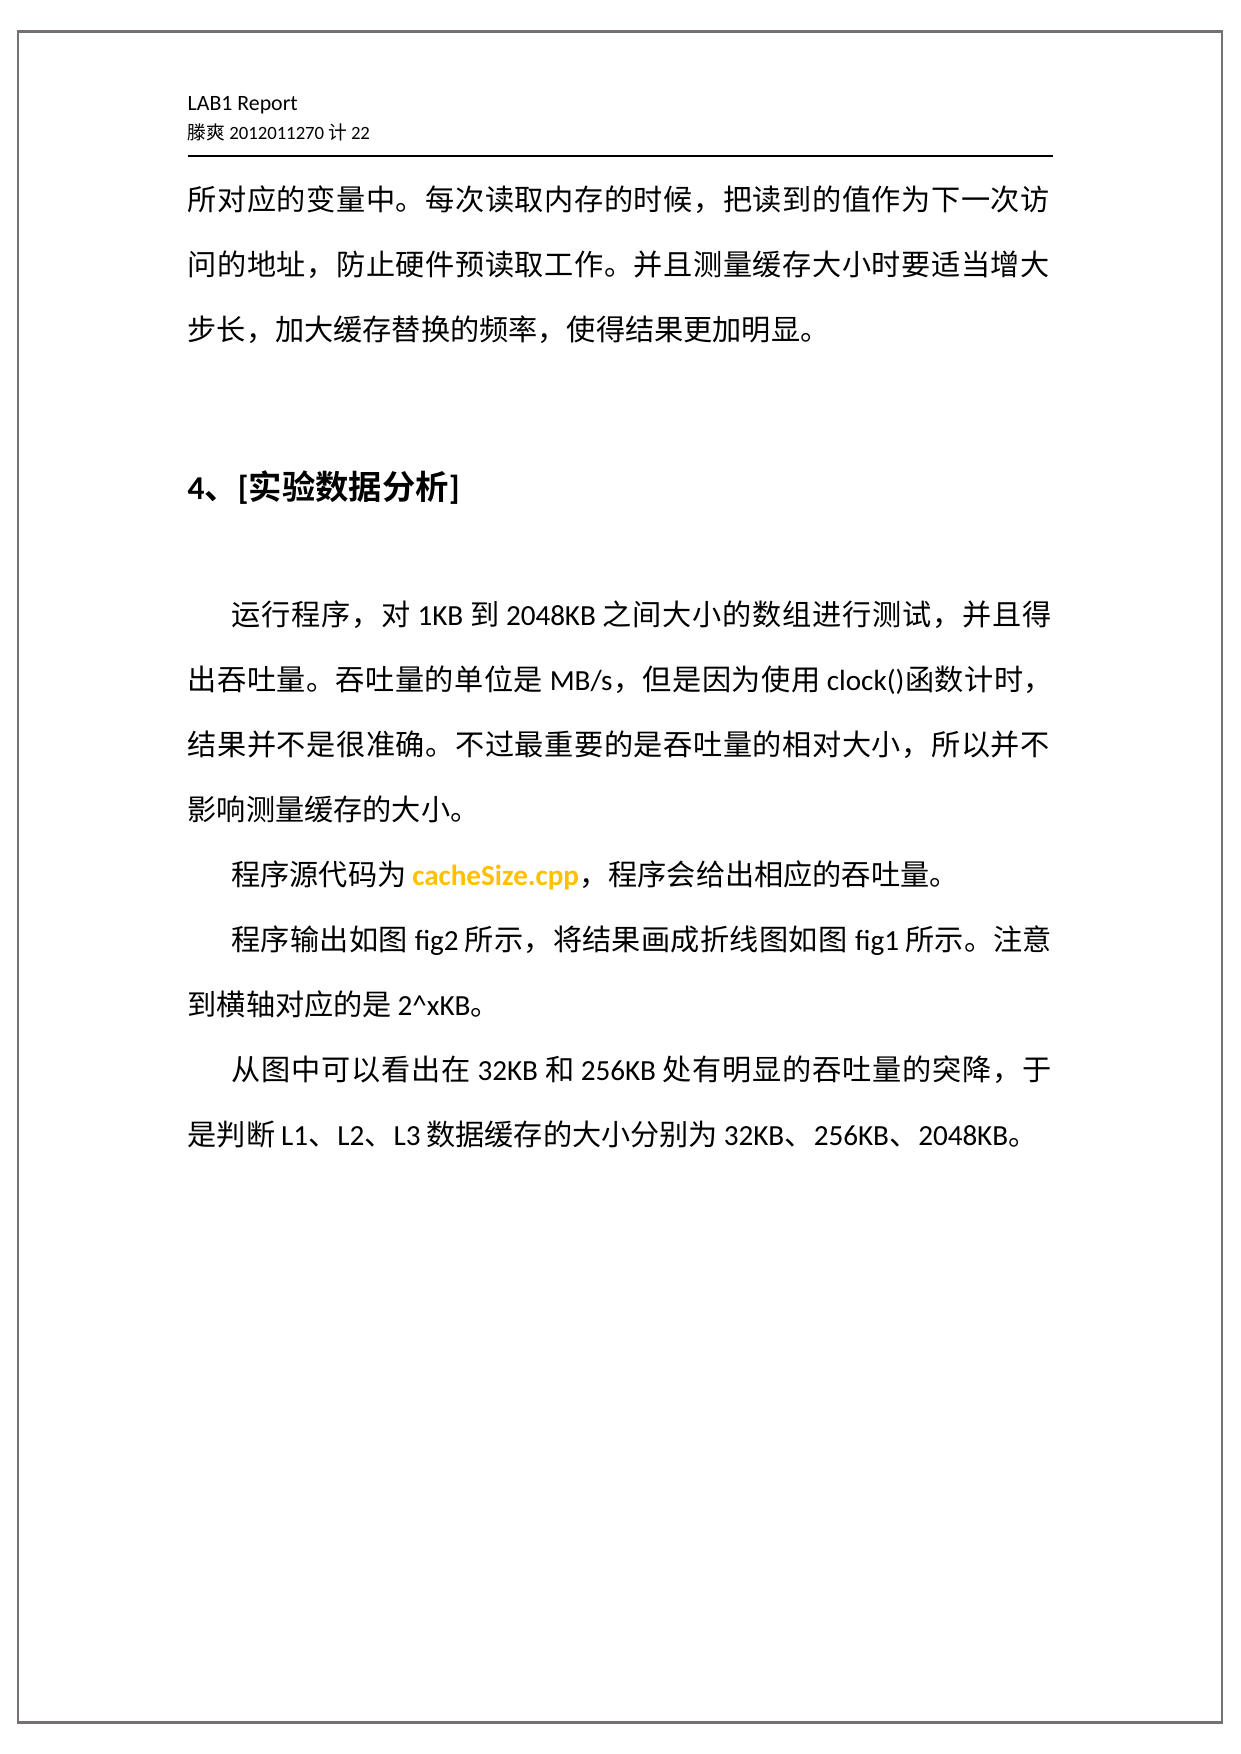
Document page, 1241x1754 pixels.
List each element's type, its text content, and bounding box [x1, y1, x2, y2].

subtitle 4、[实验数据分析] [187, 453, 1053, 518]
text 程序输出如图fig2所示，将结果画成折线图如图fig1所示。注意到横轴对应的是2^xKB。 [187, 905, 1053, 1035]
text 程序源代码为cacheSize.cpp，程序会给出相应的吞吐量。 [187, 840, 1053, 905]
text 运行程序，对1KB到2048KB之间大小的数组进行测试，并且得出吞吐量。吞吐量的单位是MB/s，但是因为使用clock()函数计时，结果并不是很准确。不过最重要的是吞吐量的相对大小，所以并不影响测量缓存的大小。 [187, 580, 1053, 840]
text 从图中可以看出在32KB和256KB处有明显的吞吐量的突降，于是判断L1、L2、L3数据缓存的大小分别为32KB、256KB、2048KB。 [187, 1035, 1053, 1165]
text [187, 166, 1053, 361]
